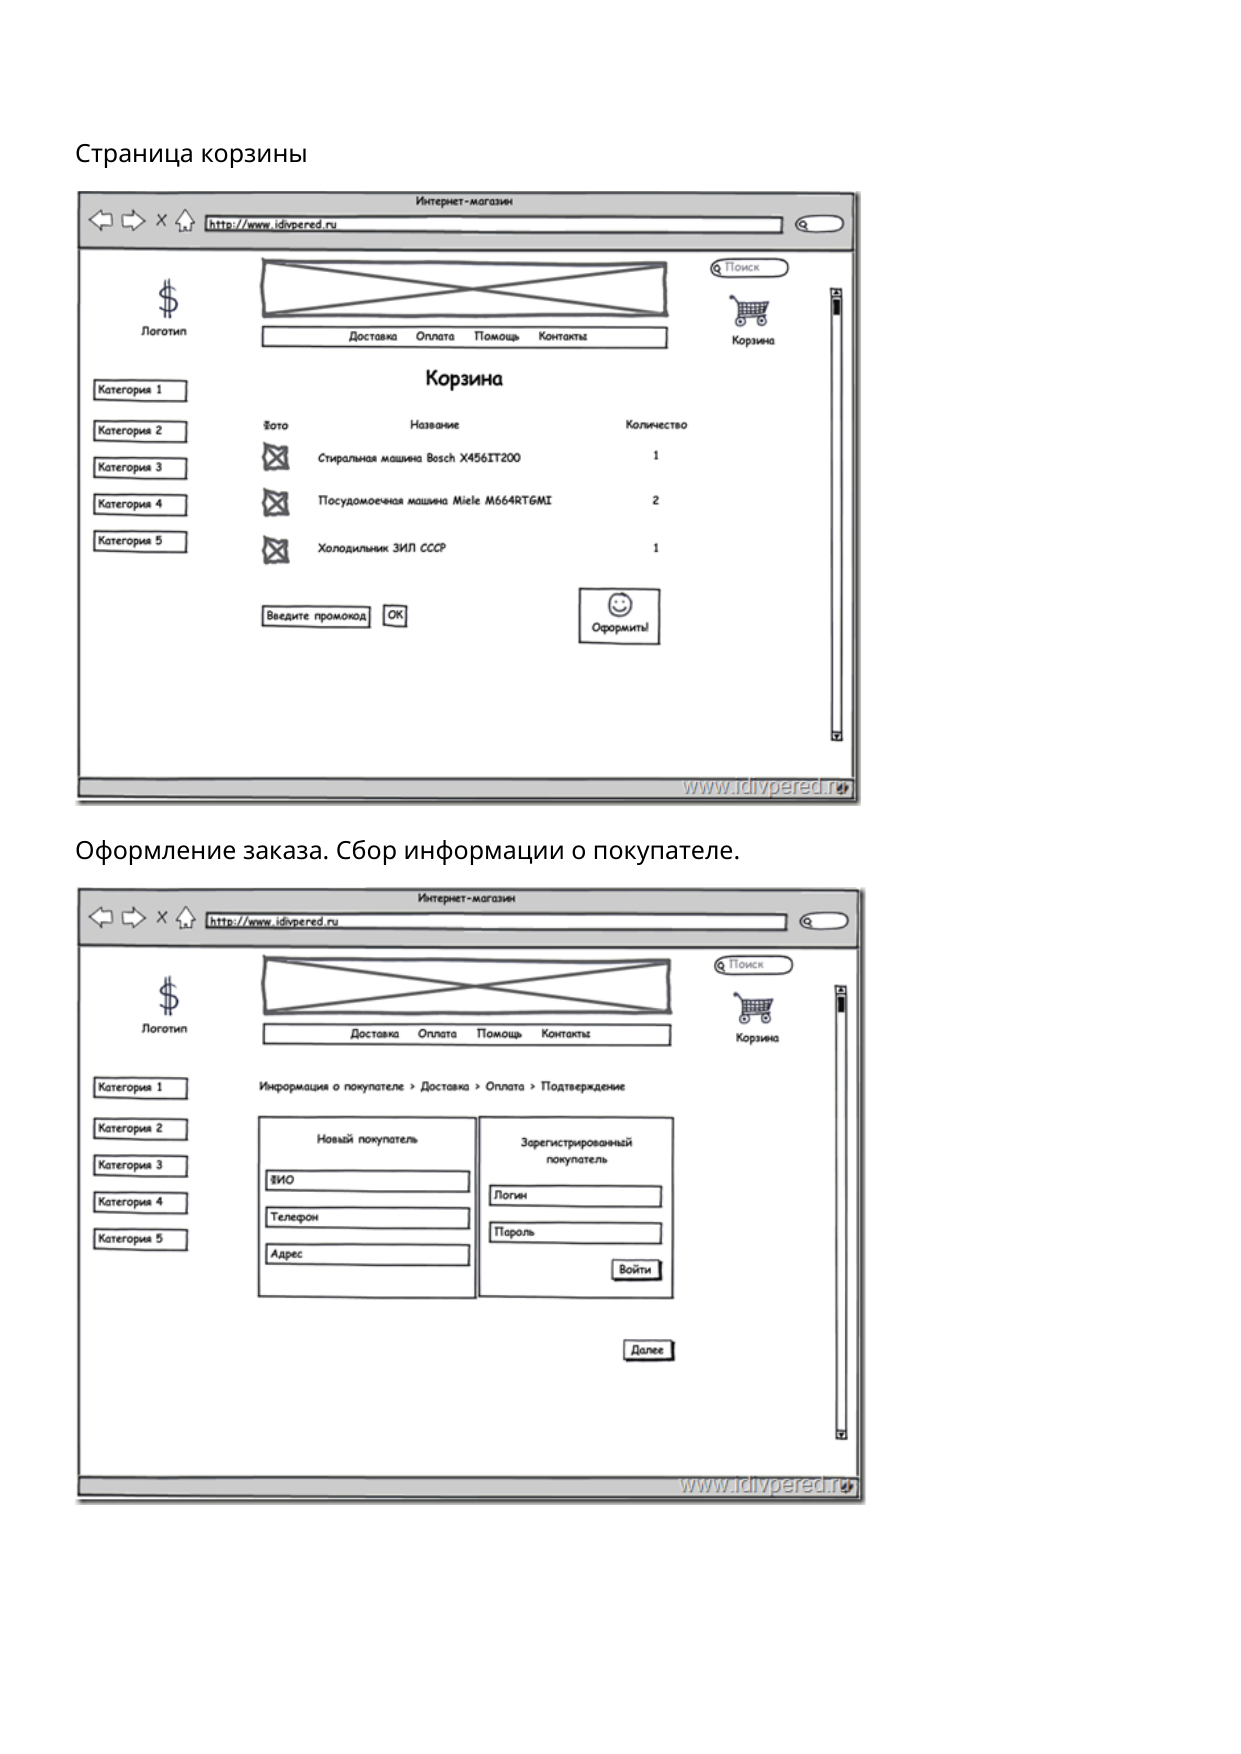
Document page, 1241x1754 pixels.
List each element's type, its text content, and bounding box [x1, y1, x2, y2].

subtitle Страница корзины [75, 136, 1165, 170]
picture [75, 191, 861, 806]
subtitle Оформление заказа. Сбор информации о покупателе. [75, 833, 1165, 867]
picture [75, 887, 866, 1505]
